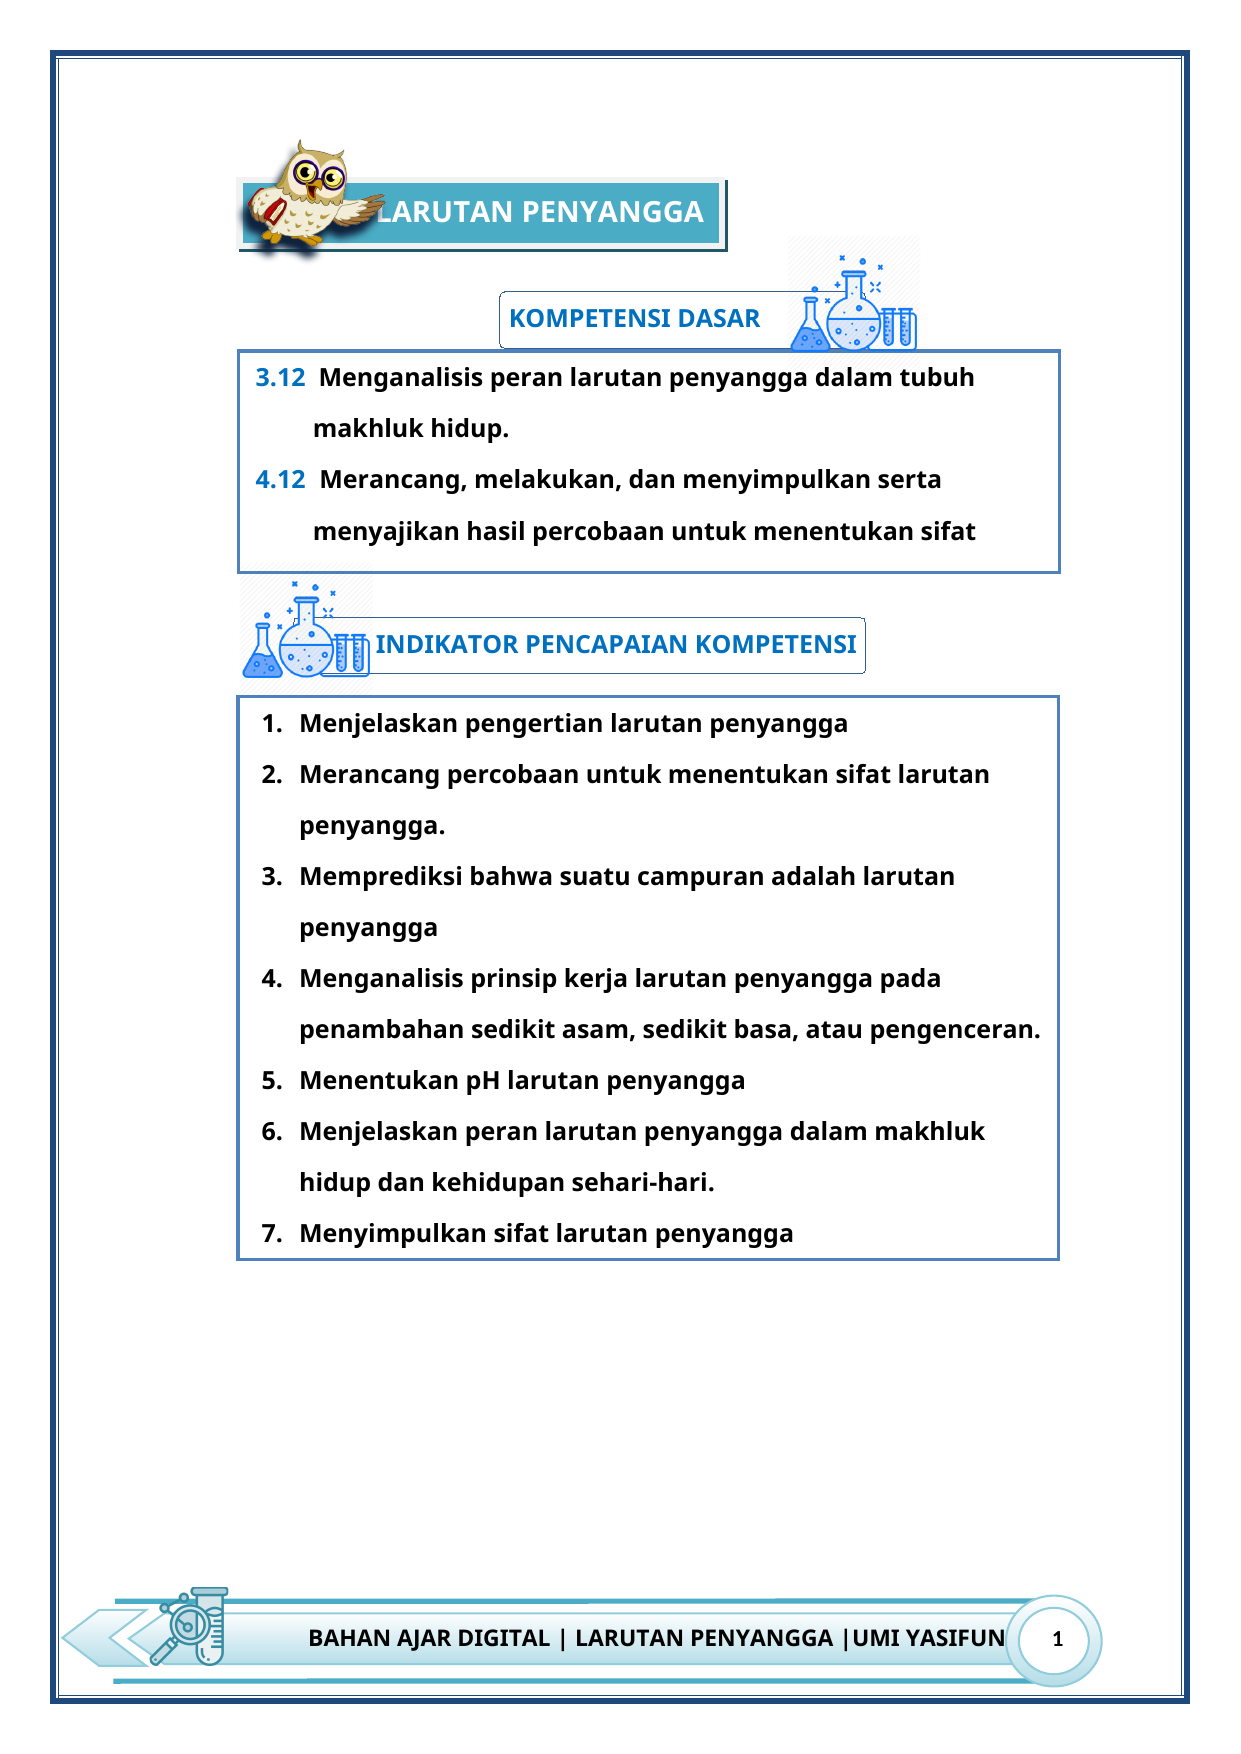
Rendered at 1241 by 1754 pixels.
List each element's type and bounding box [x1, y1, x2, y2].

picture [238, 560, 374, 697]
picture [786, 234, 921, 371]
picture [247, 139, 386, 246]
